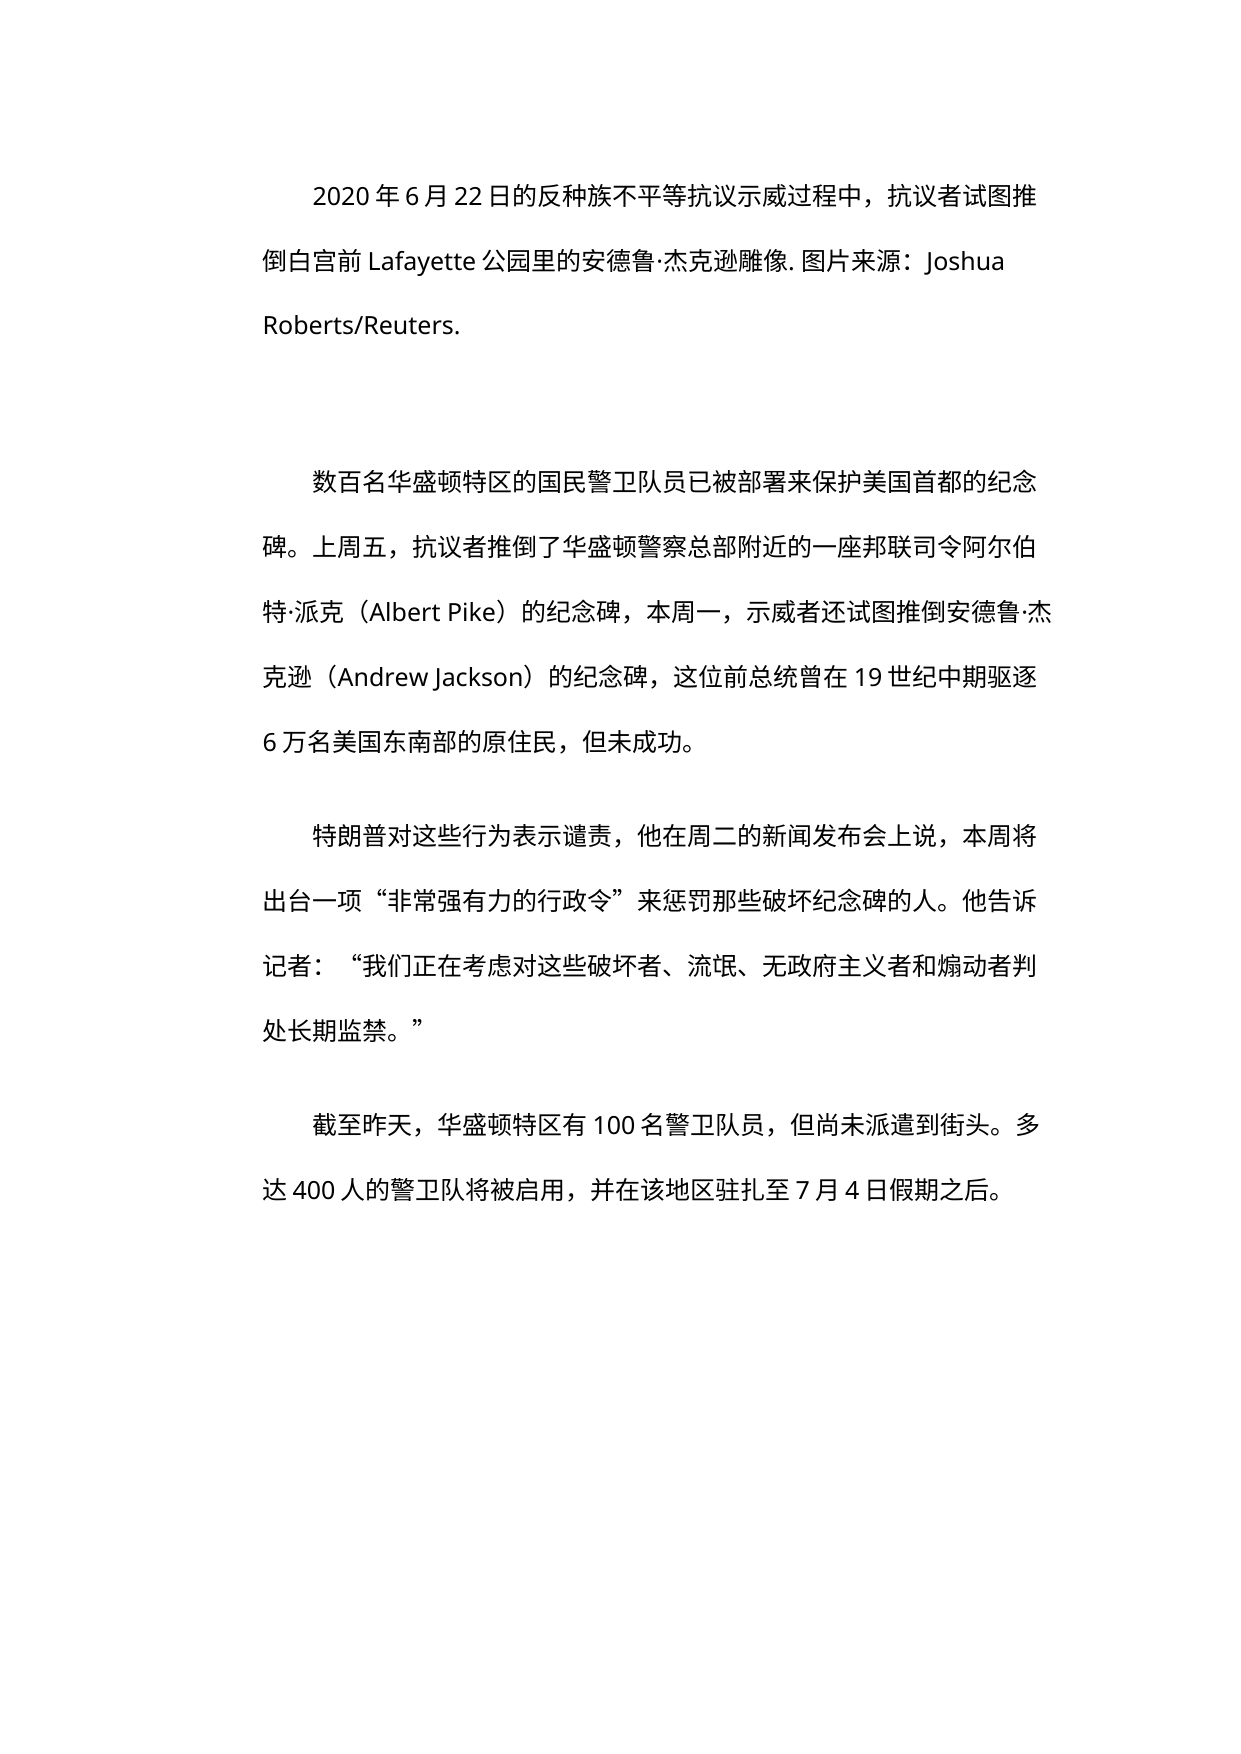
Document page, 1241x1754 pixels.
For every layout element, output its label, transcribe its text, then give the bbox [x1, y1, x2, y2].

text 数百名华盛顿特区的国民警卫队员已被部署来保护美国首都的纪念碑。上周五，抗议者推倒了华盛顿警察总部附近的一座邦联司令阿尔伯特·派克（Albert Pike）的纪念碑，本周一，示威者还试图推倒安德鲁·杰克逊（Andrew Jackson）的纪念碑，这位前总统曾在19世纪中期驱逐6万名美国东南部的原住民，但未成功。 [262, 448, 1053, 773]
text 截至昨天，华盛顿特区有100名警卫队员，但尚未派遣到街头。多达400人的警卫队将被启用，并在该地区驻扎至7月4日假期之后。 [262, 1091, 1053, 1221]
text 2020年6月22日的反种族不平等抗议示威过程中，抗议者试图推倒白宫前Lafayette公园里的安德鲁·杰克逊雕像. 图片来源：Joshua Roberts/Reuters. [262, 162, 1053, 357]
text 特朗普对这些行为表示谴责，他在周二的新闻发布会上说，本周将出台一项“非常强有力的行政令”来惩罚那些破坏纪念碑的人。他告诉记者：“我们正在考虑对这些破坏者、流氓、无政府主义者和煽动者判处长期监禁。” [262, 802, 1053, 1062]
